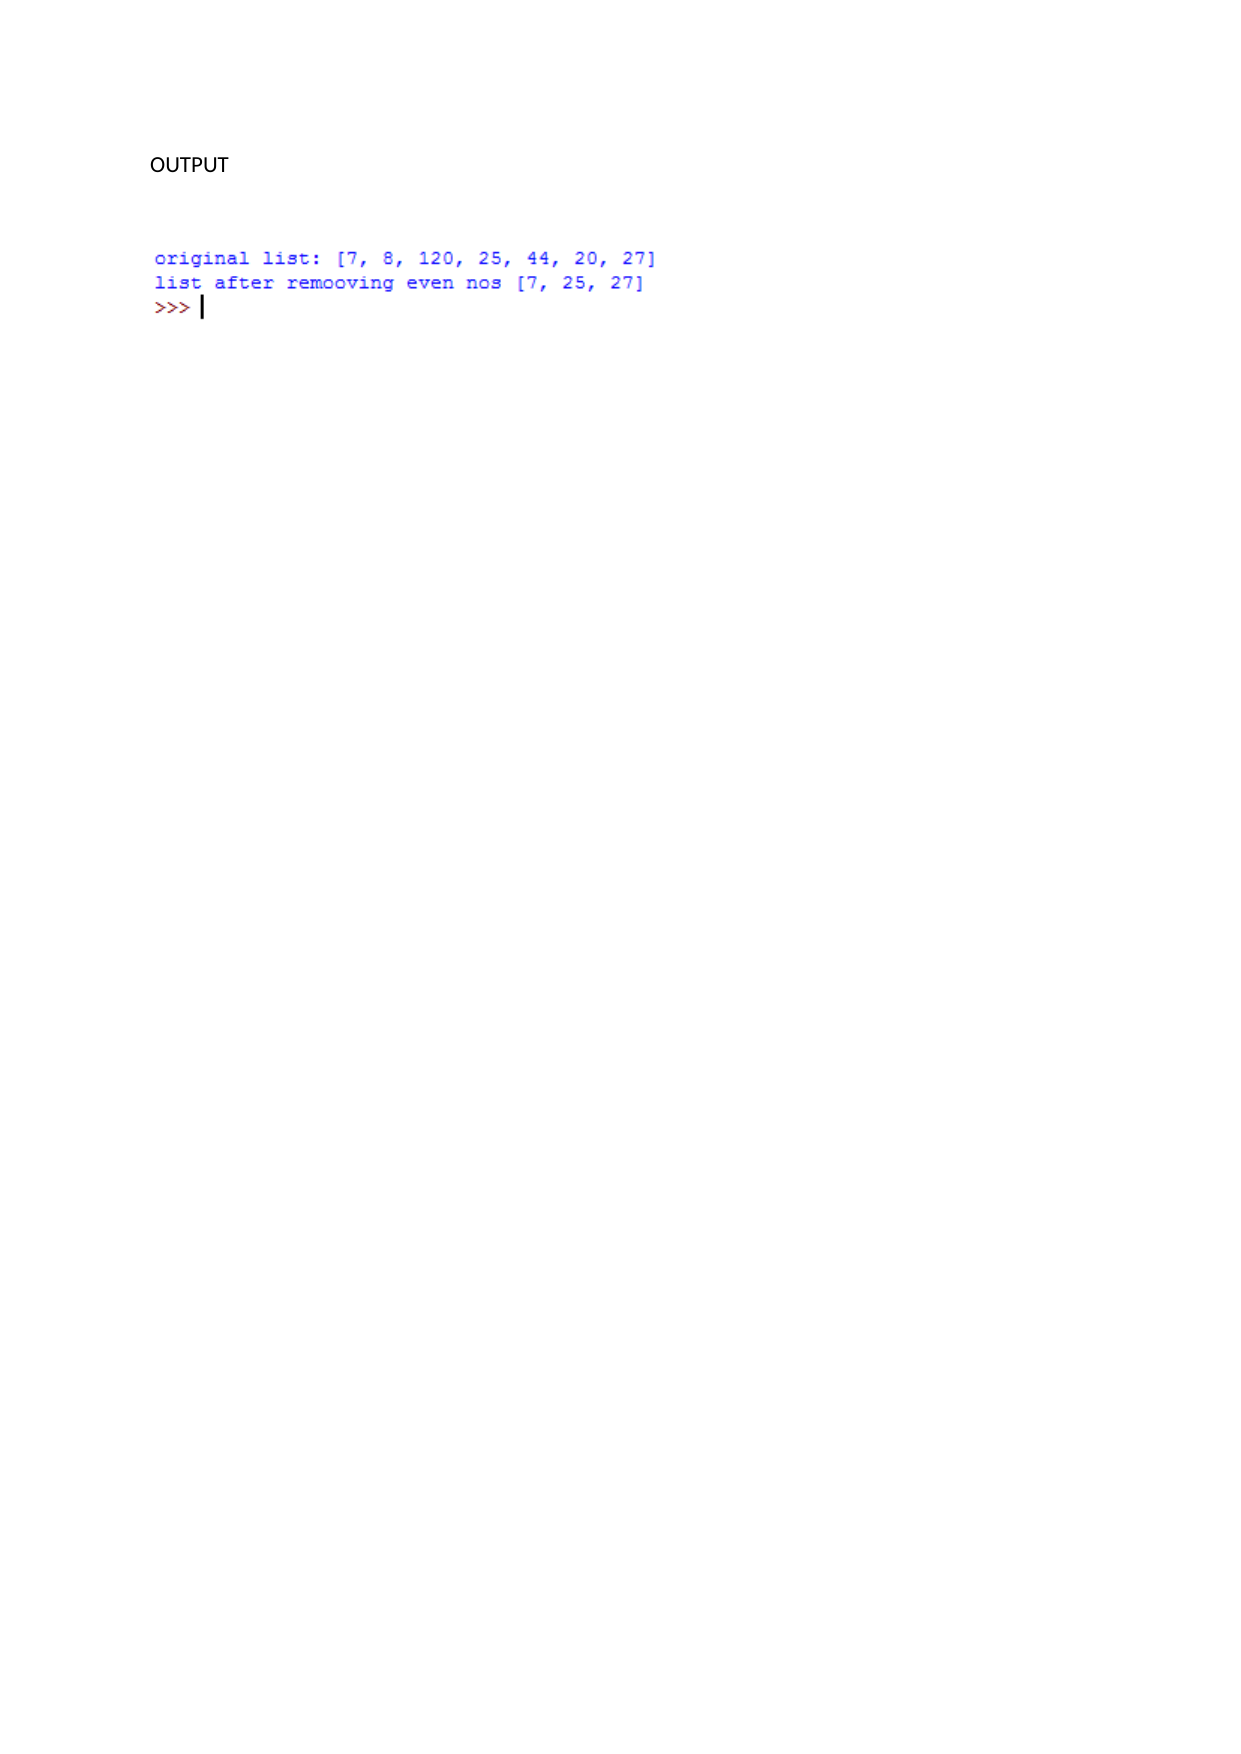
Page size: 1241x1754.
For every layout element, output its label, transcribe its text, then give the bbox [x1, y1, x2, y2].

picture [150, 243, 1090, 368]
text OUTPUT [150, 150, 1090, 178]
